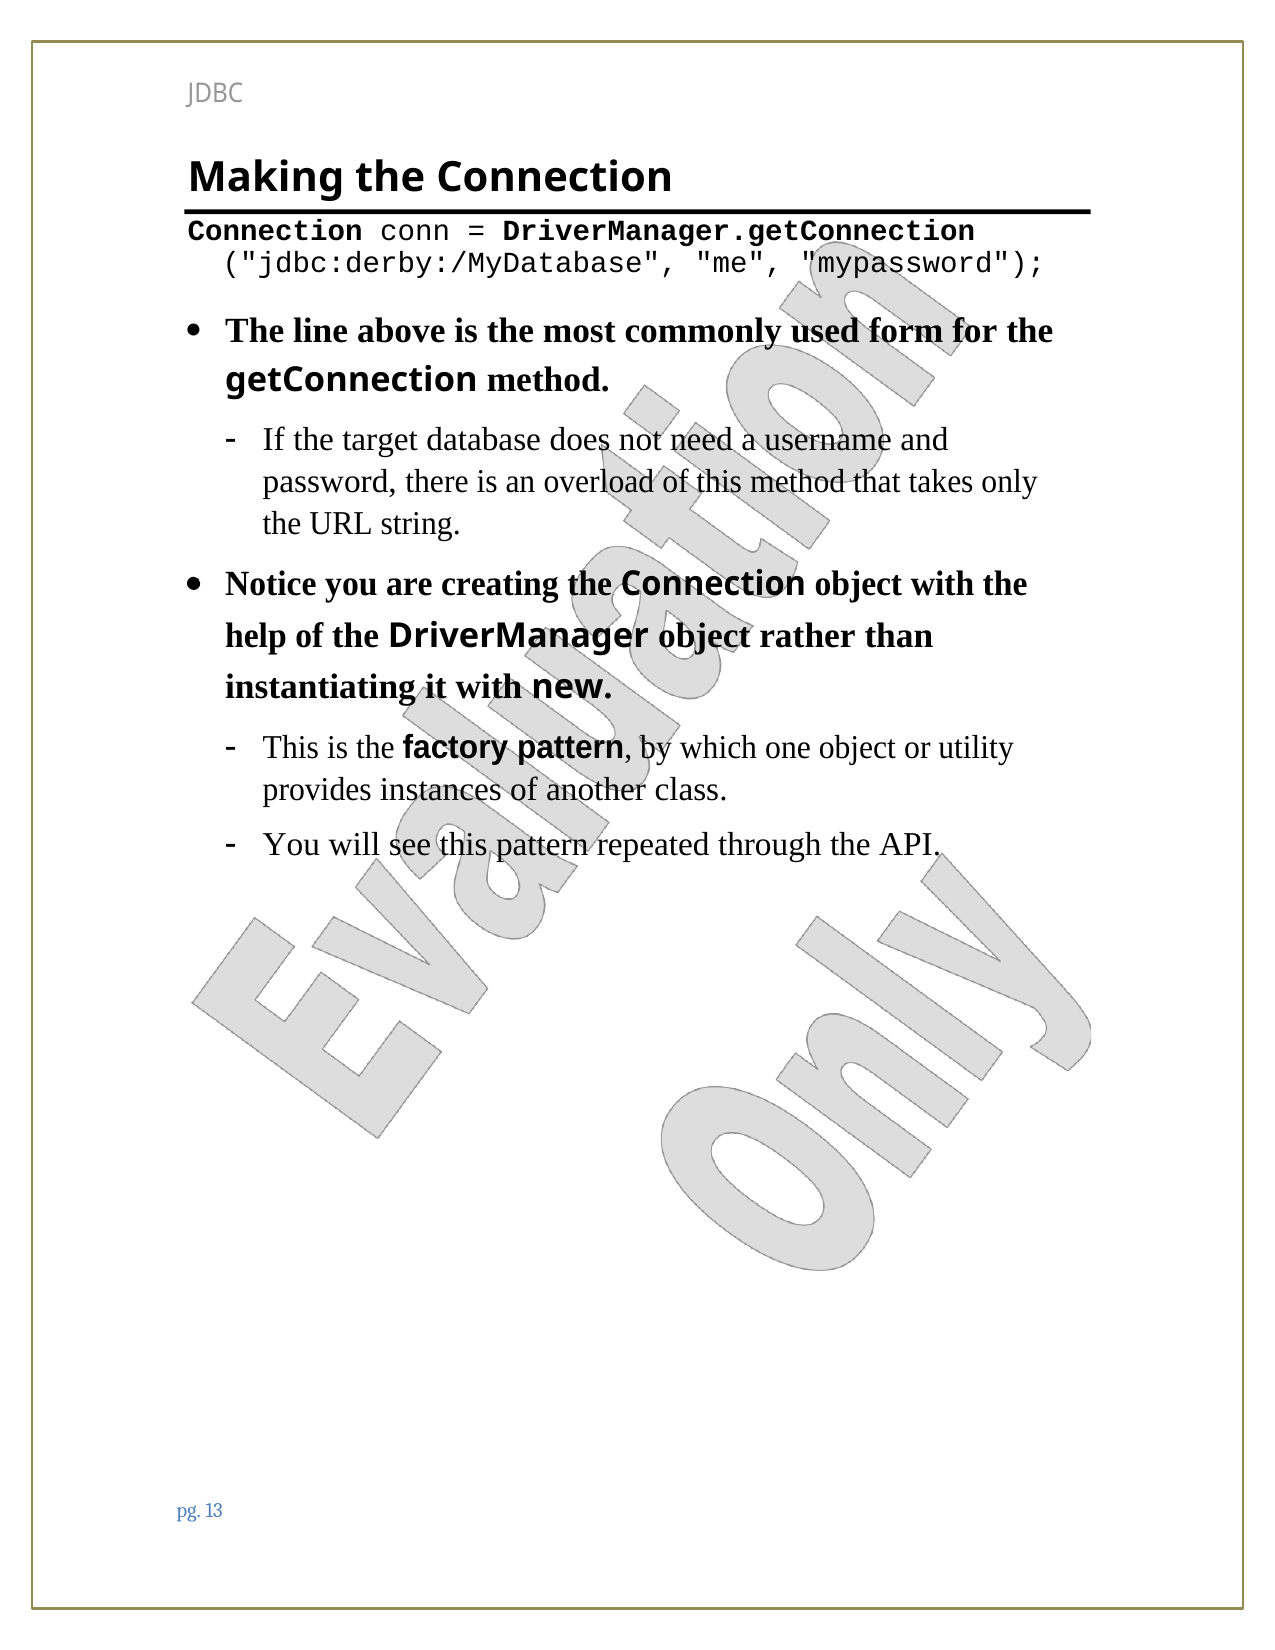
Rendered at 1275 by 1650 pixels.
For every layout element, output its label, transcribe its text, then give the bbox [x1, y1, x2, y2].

list Notice you are creating the Connection object with the help of the DriverManager object rather than instantiating it with new. [187, 559, 1079, 709]
text getConnection method. [225, 355, 1135, 402]
picture [191, 247, 1092, 310]
list You will see this pattern repeated through the API. [225, 824, 1135, 863]
text Connection conn = DriverManager.getConnection [187, 214, 1135, 247]
list If the target database does not need a username and password, there is an overload of this method that takes only the URL string. [225, 419, 1072, 542]
subtitle The line above is the most commonly used form for the [187, 310, 1135, 351]
text ("jdbc:derby:/MyDatabase", "me", "mypassword"); [222, 247, 1135, 279]
picture [191, 351, 1092, 1271]
subtitle Making the Connection [187, 147, 1135, 204]
list This is the factory pattern, by which one object or utility provides instances of another class. [225, 727, 1083, 807]
